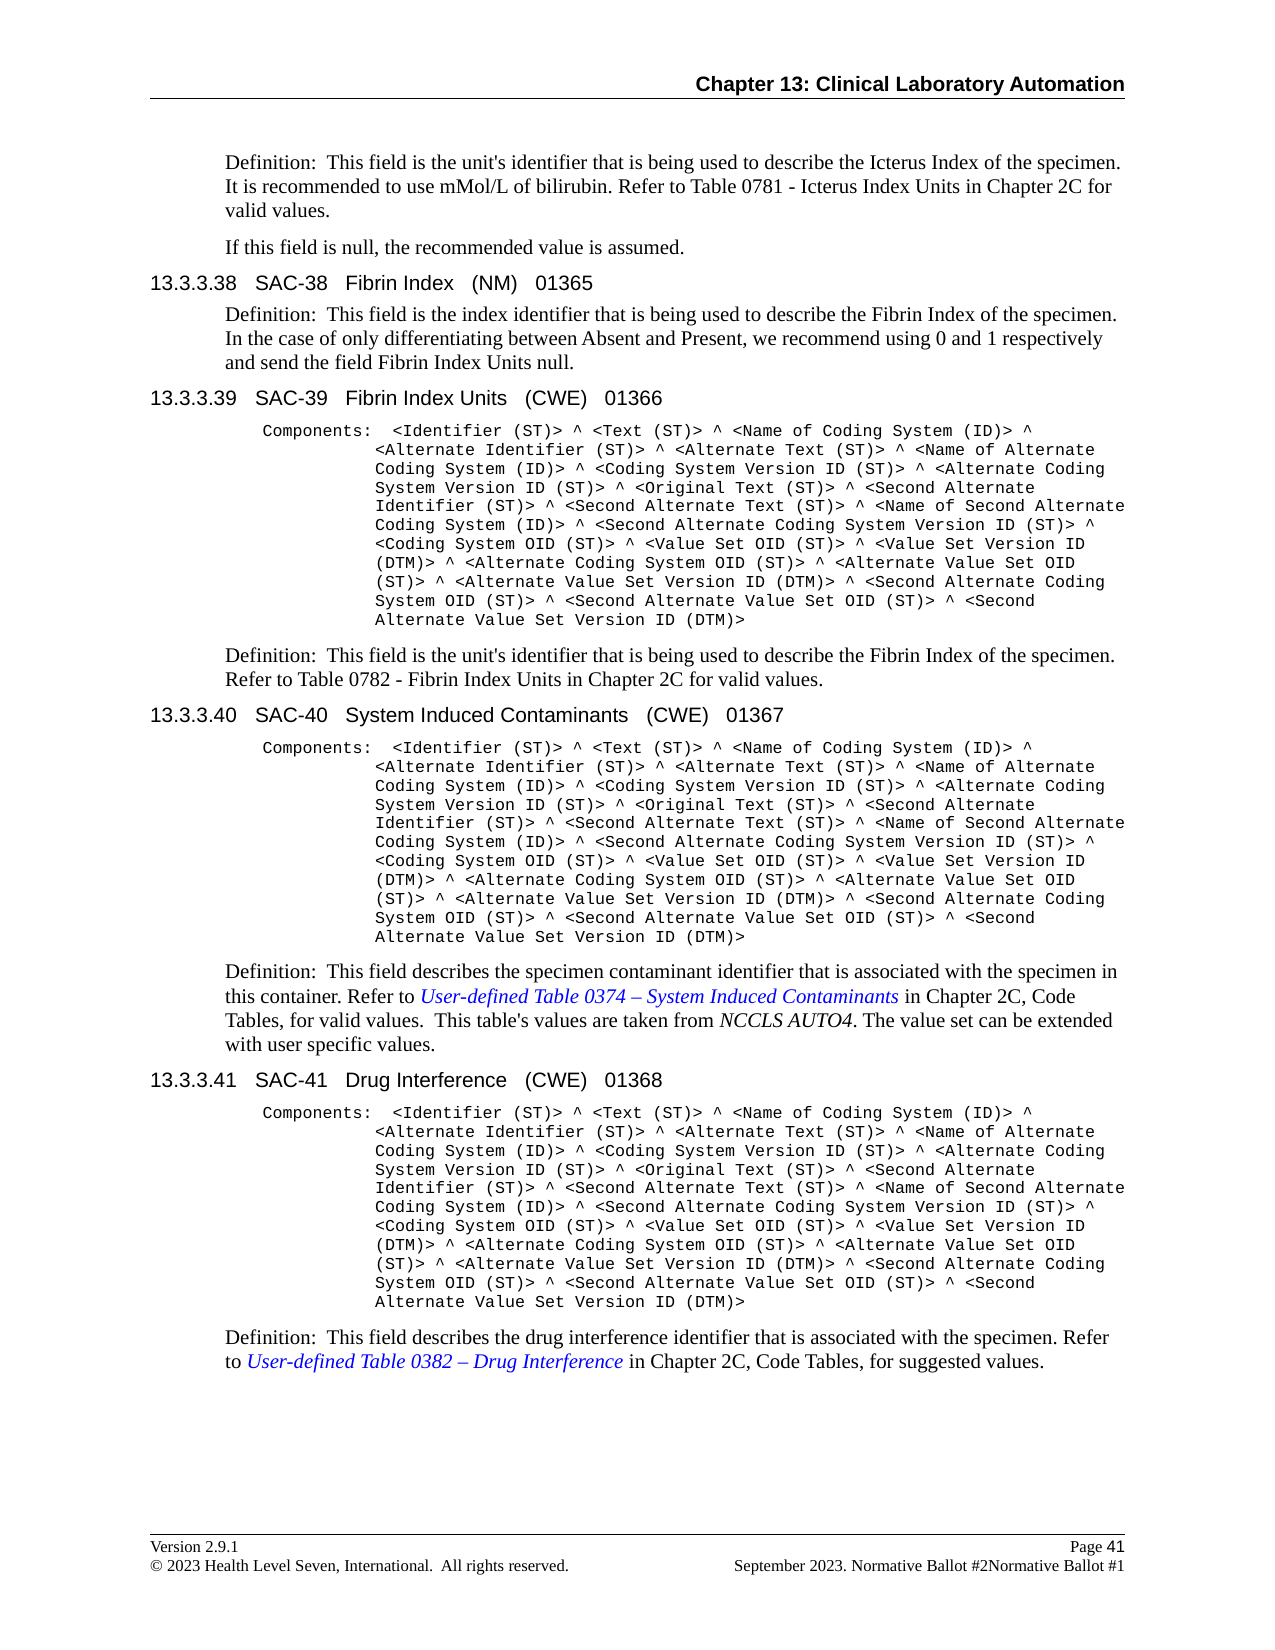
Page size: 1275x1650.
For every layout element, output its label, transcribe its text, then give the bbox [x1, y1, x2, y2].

text Definition: This field is the index identifier that is being used to describe the Fibrin Index of the specimen. In the case of only differentiating between Absent and Present, we recommend using 0 and 1 respectively and send the field Fibrin Index Units null. [225, 301, 1125, 374]
text Definition: This field describes the specimen contaminant identifier that is associated with the specimen in this container. Refer to User-defined Table 0374 – System Induced Contaminants in Chapter 2C, Code Tables, for valid values. This table's values are taken from NCCLS AUTO4. The value set can be extended with user specific values. [225, 959, 1125, 1056]
subtitle SAC-38 Fibrin Index (NM) 01365 [150, 271, 1125, 295]
text If this field is null, the recommended value is assumed. [225, 235, 1125, 259]
subtitle SAC-40 System Induced Contaminants (CWE) 01367 [150, 703, 1125, 727]
text Definition: This field is the unit's identifier that is being used to describe the Fibrin Index of the specimen. Refer to Table 0782 - Fibrin Index Units in Chapter 2C for valid values. [225, 642, 1125, 691]
text Definition: This field describes the drug interference identifier that is associated with the specimen. Refer to User-defined Table 0382 – Drug Interference in Chapter 2C, Code Tables, for suggested values. [225, 1324, 1125, 1373]
text Definition: This field is the unit's identifier that is being used to describe the Icterus Index of the specimen. It is recommended to use mMol/L of bilirubin. Refer to Table 0781 - Icterus Index Units in Chapter 2C for valid values. [225, 150, 1125, 222]
subtitle SAC-39 Fibrin Index Units (CWE) 01366 [150, 386, 1125, 410]
subtitle SAC-41 Drug Interference (CWE) 01368 [150, 1068, 1125, 1092]
